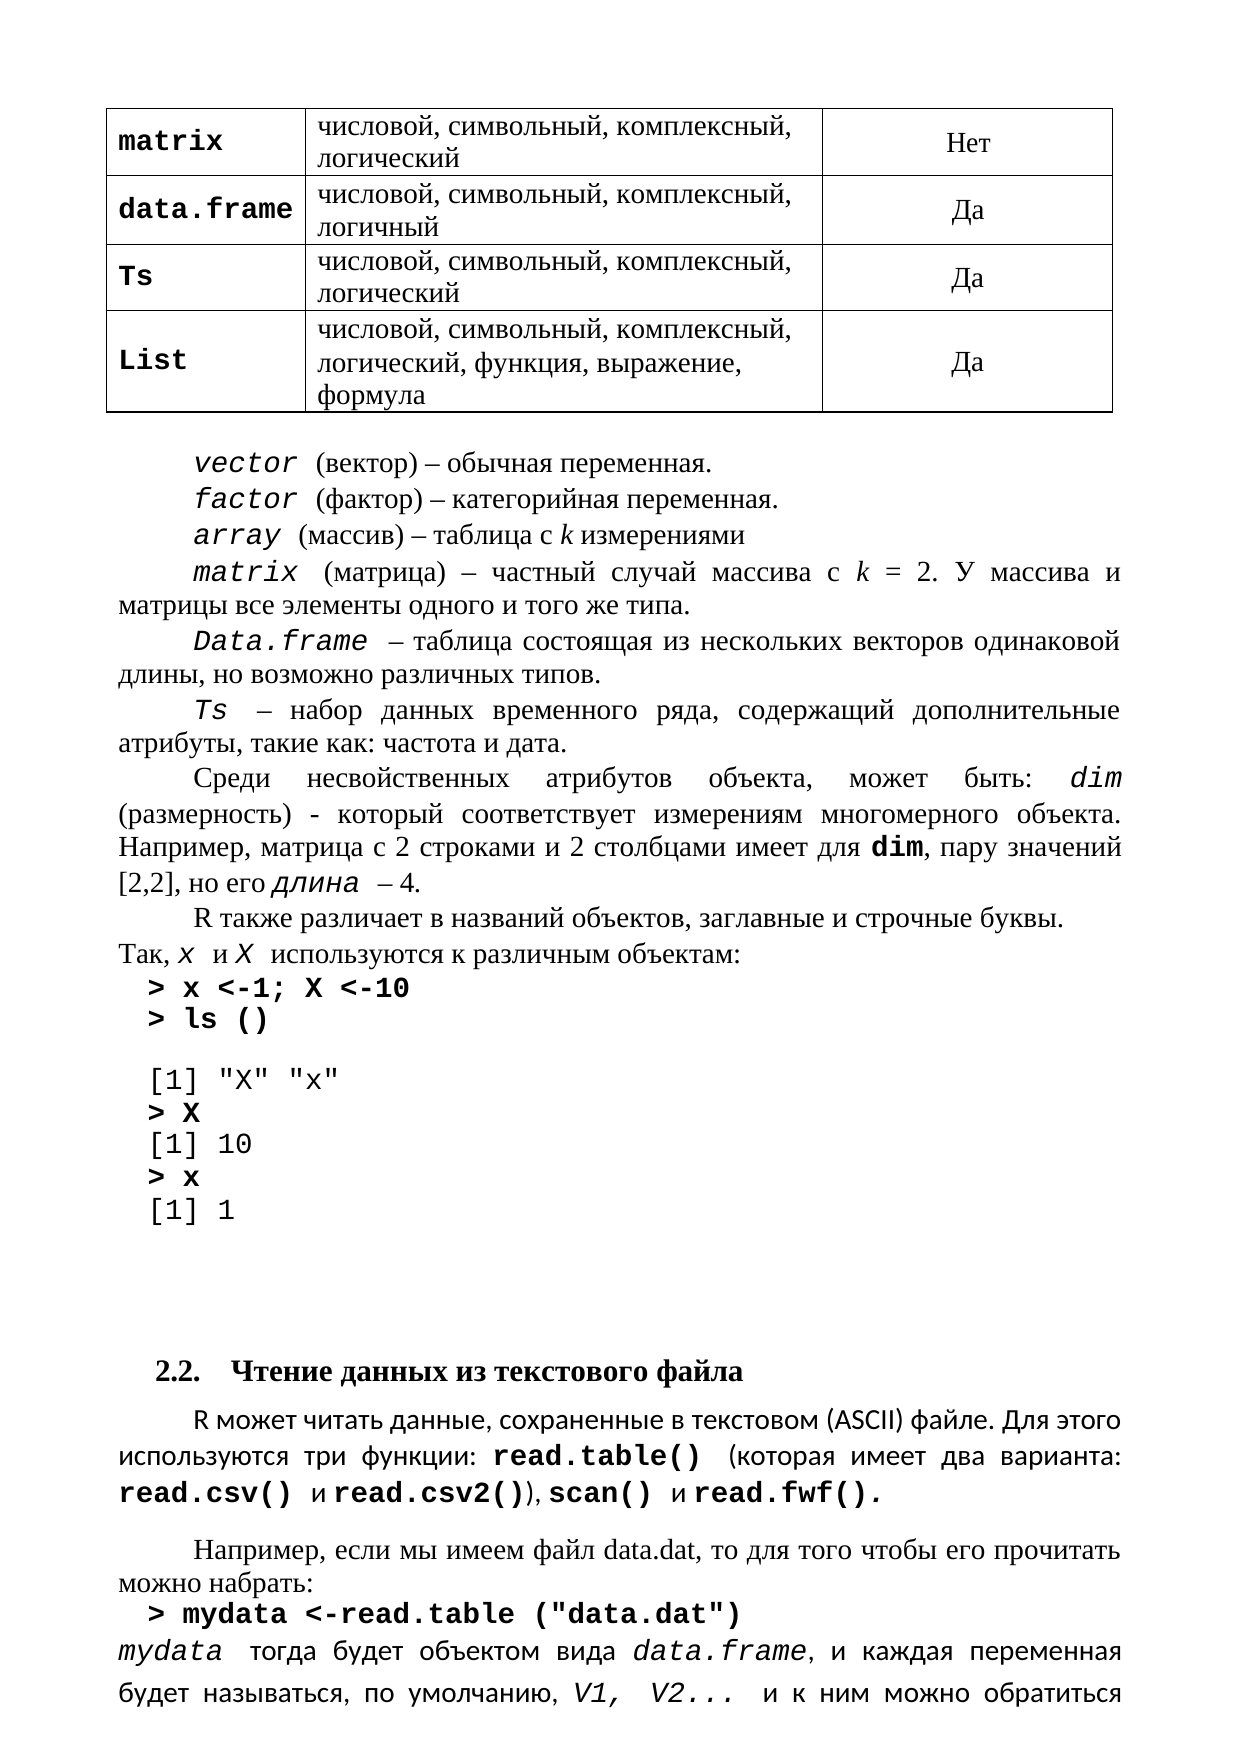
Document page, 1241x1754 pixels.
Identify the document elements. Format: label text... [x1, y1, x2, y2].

text Ts – набор данных временного ряда, содержащий дополнительные атрибуты, такие как: частота и дата. [118, 692, 1121, 759]
subtitle > x [147, 1162, 1142, 1195]
text Data.frame – таблица состоящая из нескольких векторов одинаковой длины, но возможно различных типов. [118, 623, 1121, 690]
table_cell Да [823, 311, 1112, 411]
text vector (вектор) – обычная переменная. factor (фактор) – категорийная переменная. array (массив) – таблица с k измерениями [193, 445, 814, 553]
table_cell Ts [107, 245, 305, 310]
subtitle > mydata <-read.table ("data.dat") [147, 1599, 1142, 1632]
text Так, x и X используются к различным объектам: [118, 935, 1142, 971]
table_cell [306, 109, 822, 175]
table_cell matrix [107, 109, 305, 175]
table_cell Да [823, 176, 1112, 243]
text [1] 1 [147, 1196, 1142, 1228]
text matrix (матрица) – частный случай массива с k = 2. У массива и матрицы все элементы одного и того же типа. [118, 554, 1121, 621]
table_cell Да [823, 245, 1112, 310]
text Например, если мы имеем файл data.dat, то для того чтобы его прочитать можно набрать: [118, 1532, 1121, 1599]
table_cell числовой, символьный, комплексный, логический, функция, выражение, формула [306, 311, 822, 411]
text [1] "X" "x" [147, 1063, 1142, 1096]
table_cell data.frame [107, 176, 305, 243]
subtitle Чтение данных из текстового файла [155, 1353, 1142, 1389]
table_cell Нет [823, 109, 1112, 175]
text [1] 10 [147, 1129, 1142, 1162]
text > ls () [147, 1004, 1142, 1037]
table_cell числовой, символьный, комплексный, логичный [306, 176, 822, 243]
text Среди несвойственных атрибутов объекта, может быть: dim (размерность) - который соответствует измерениям многомерного объекта. Например, матрица с 2 строками и 2 столбцами имеет для dim, пару значений [2,2], но его длина – 4. [118, 760, 1122, 902]
table_cell List [107, 311, 305, 411]
text R может читать данные, сохраненные в текстовом (ASCII) файле. Для этого используются три функции: read.table() (которая имеет два варианта: read.csv() и read.csv2()), scan() и read.fwf(). [118, 1401, 1122, 1511]
text R также различает в названий объектов, заглавные и строчные буквы. [193, 902, 1142, 934]
subtitle > X [147, 1096, 1142, 1128]
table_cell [306, 245, 822, 310]
subtitle > x <-1; X <-10 [147, 971, 1142, 1004]
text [118, 1632, 1122, 1711]
